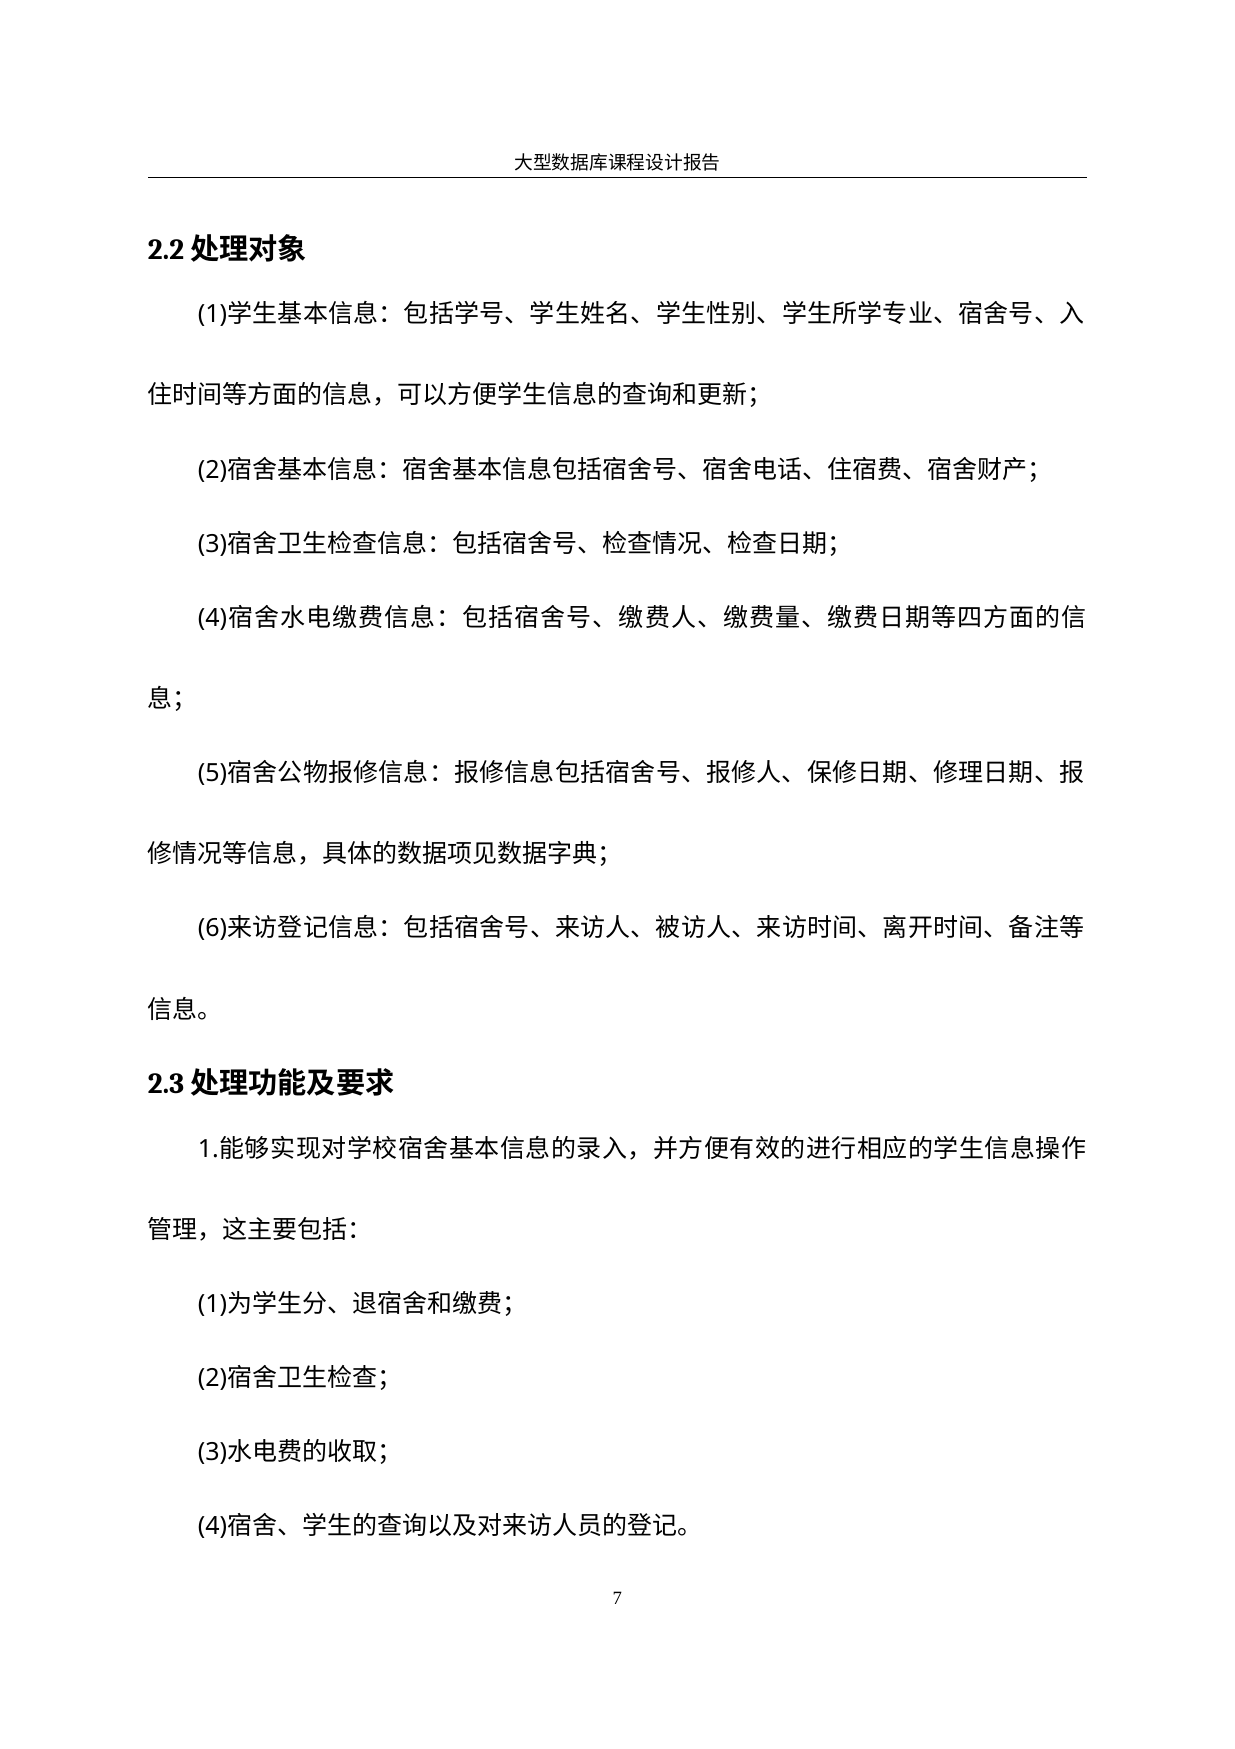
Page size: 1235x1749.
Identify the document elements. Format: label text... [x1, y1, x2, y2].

text (4)宿舍、学生的查询以及对来访人员的登记。 [148, 1491, 1087, 1556]
text (6)来访登记信息：包括宿舍号、来访人、被访人、来访时间、离开时间、备注等信息。 [148, 893, 1087, 1040]
subtitle 2.2处理对象 [148, 214, 1087, 279]
text (2)宿舍卫生检查； [148, 1343, 1087, 1408]
subtitle 2.3处理功能及要求 [148, 1049, 1087, 1114]
text (3)水电费的收取； [148, 1417, 1087, 1482]
text (5)宿舍公物报修信息：报修信息包括宿舍号、报修人、保修日期、修理日期、报修情况等信息，具体的数据项见数据字典； [148, 738, 1087, 884]
text 1.能够实现对学校宿舍基本信息的录入，并方便有效的进行相应的学生信息操作管理，这主要包括： [148, 1114, 1087, 1260]
text (4)宿舍水电缴费信息：包括宿舍号、缴费人、缴费量、缴费日期等四方面的信息； [148, 583, 1087, 729]
text (3)宿舍卫生检查信息：包括宿舍号、检查情况、检查日期； [148, 509, 1087, 574]
text (1)学生基本信息：包括学号、学生姓名、学生性别、学生所学专业、宿舍号、入住时间等方面的信息，可以方便学生信息的查询和更新； [148, 279, 1087, 426]
text (2)宿舍基本信息：宿舍基本信息包括宿舍号、宿舍电话、住宿费、宿舍财产； [148, 435, 1087, 500]
text (1)为学生分、退宿舍和缴费； [148, 1269, 1087, 1334]
